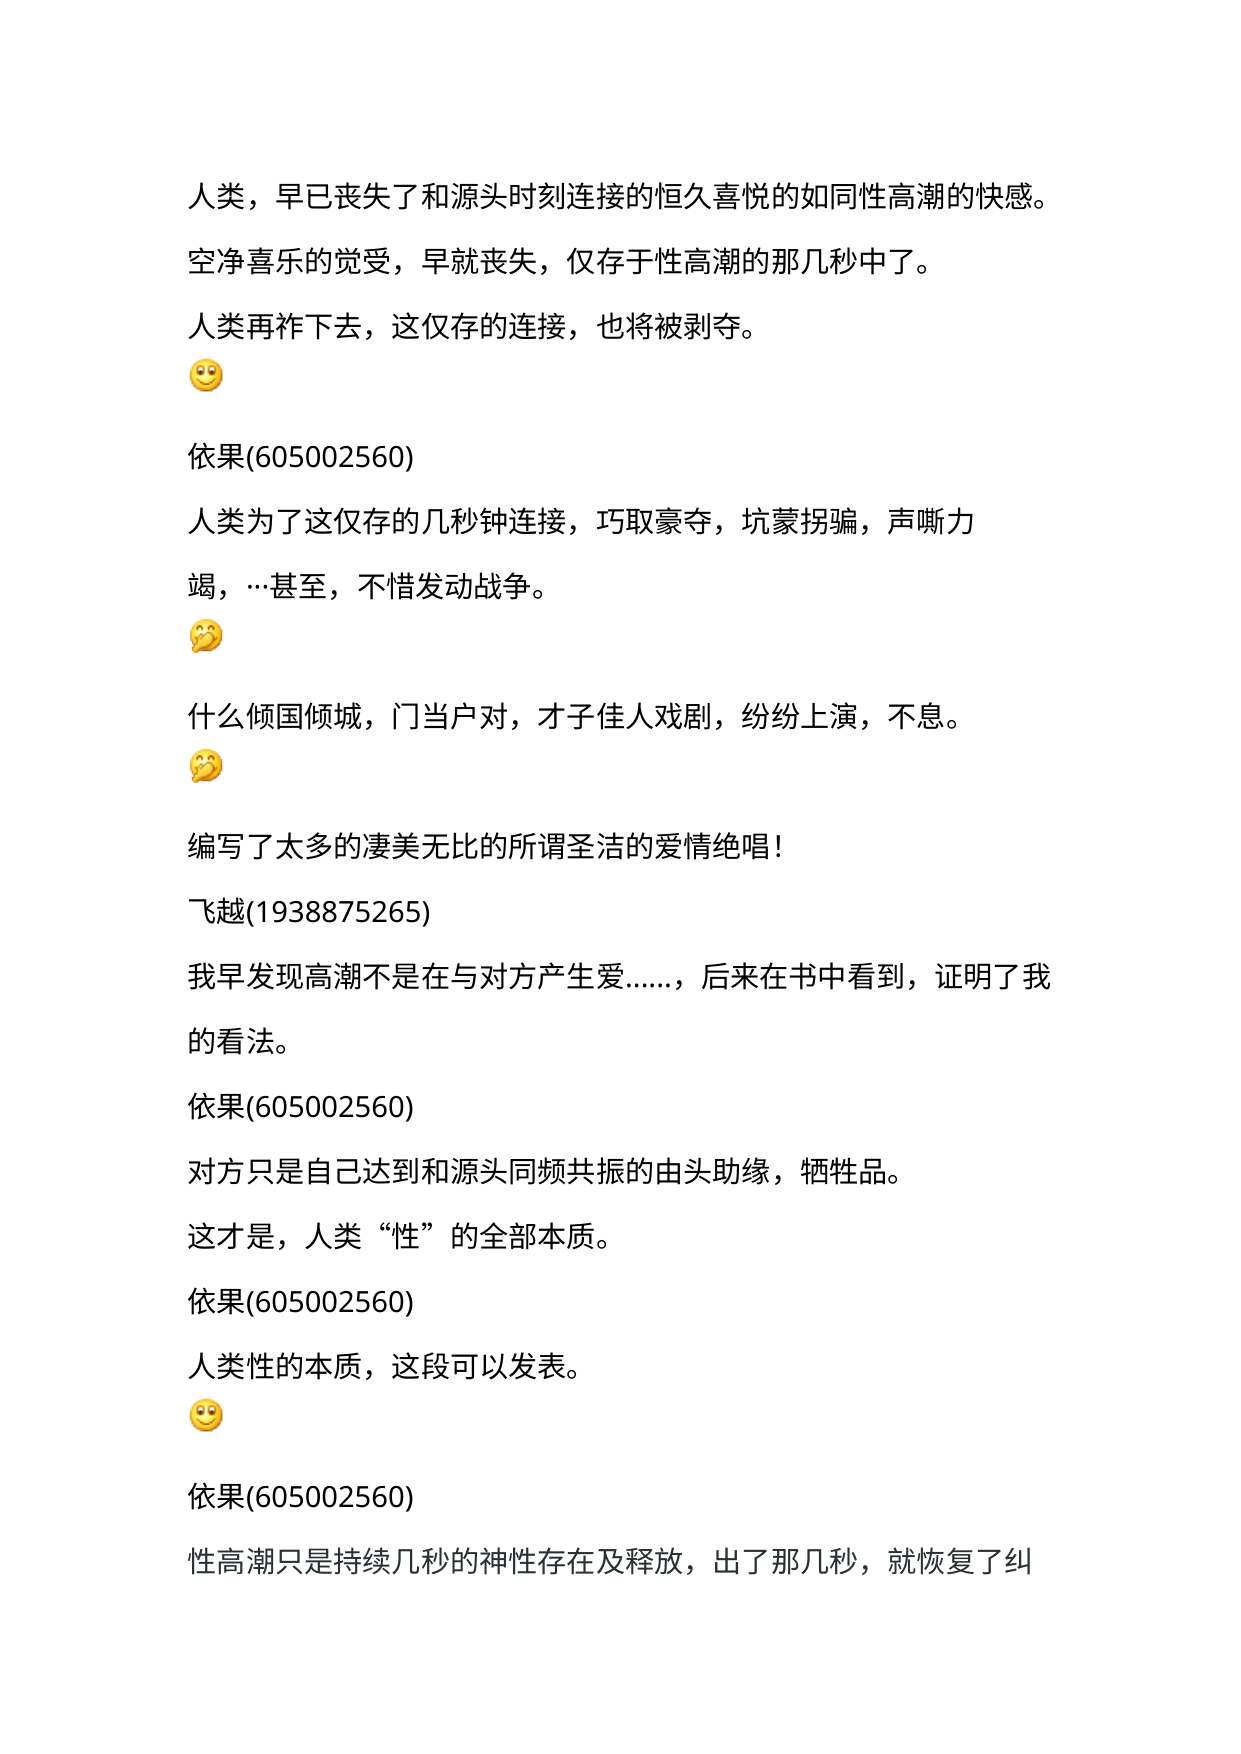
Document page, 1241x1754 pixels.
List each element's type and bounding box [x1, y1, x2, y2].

text [187, 162, 1053, 1592]
picture [187, 747, 226, 785]
picture [187, 617, 226, 655]
picture [187, 1397, 226, 1435]
picture [187, 357, 226, 395]
